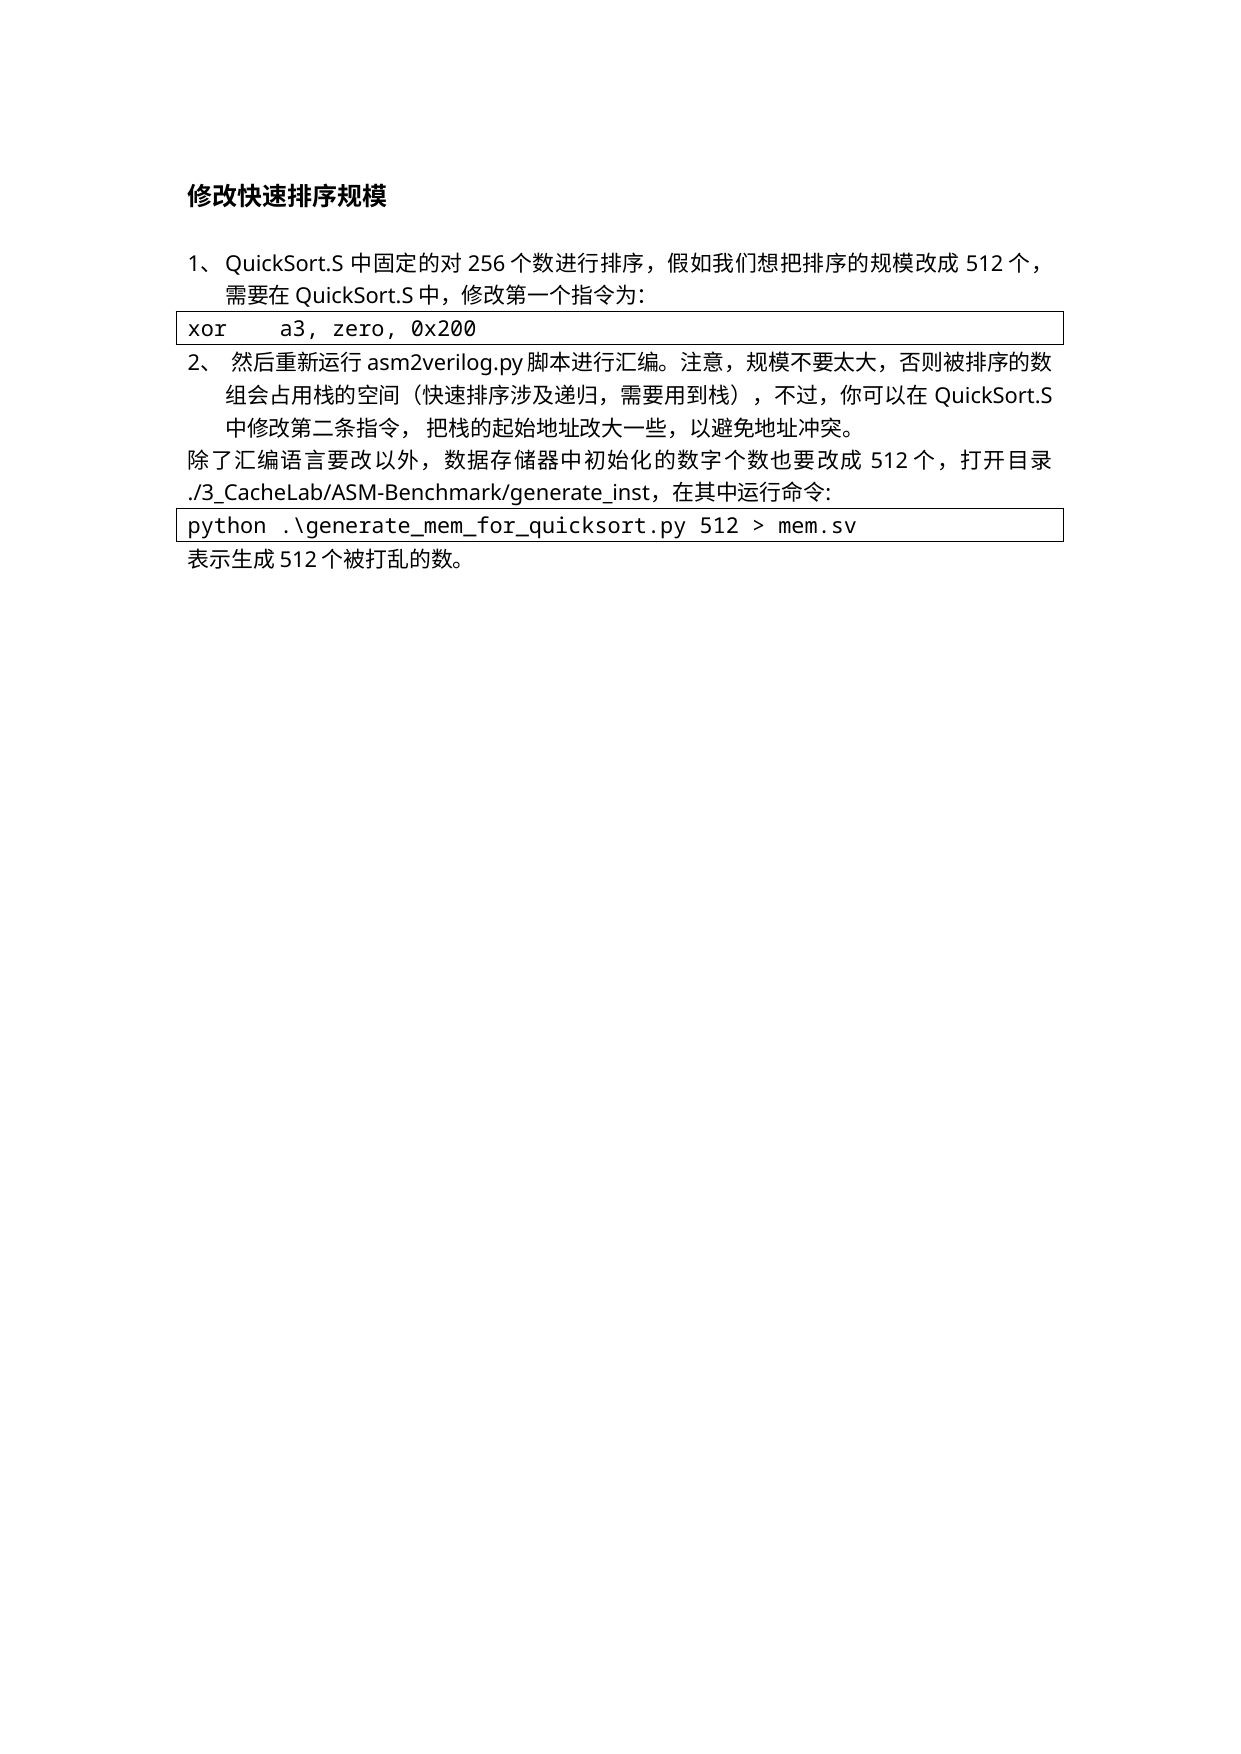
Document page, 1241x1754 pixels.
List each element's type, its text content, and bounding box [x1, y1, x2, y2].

subtitle 修改快速排序规模 [187, 162, 1053, 227]
list 然后重新运行asm2verilog.py脚本进行汇编。注意，规模不要太大，否则被排序的数组会占用栈的空间（快速排序涉及递归，需要用到栈），不过，你可以在QuickSort.S中修改第二条指令， 把栈的起始地址改大一些，以避免地址冲突。 [187, 345, 1053, 443]
text 除了汇编语言要改以外，数据存储器中初始化的数字个数也要改成512个，打开目录 ./3_CacheLab/ASM-Benchmark/generate_inst，在其中运行命令: [187, 443, 1053, 508]
table_header xor a3, zero, 0x200 [177, 312, 1063, 344]
table_header python .\generate_mem_for_quicksort.py 512 > mem.sv [177, 509, 1063, 541]
list QuickSort.S 中固定的对256个数进行排序，假如我们想把排序的规模改成512个，需要在QuickSort.S中，修改第一个指令为： [187, 246, 1053, 311]
text 表示生成512个被打乱的数。 [187, 542, 1053, 575]
